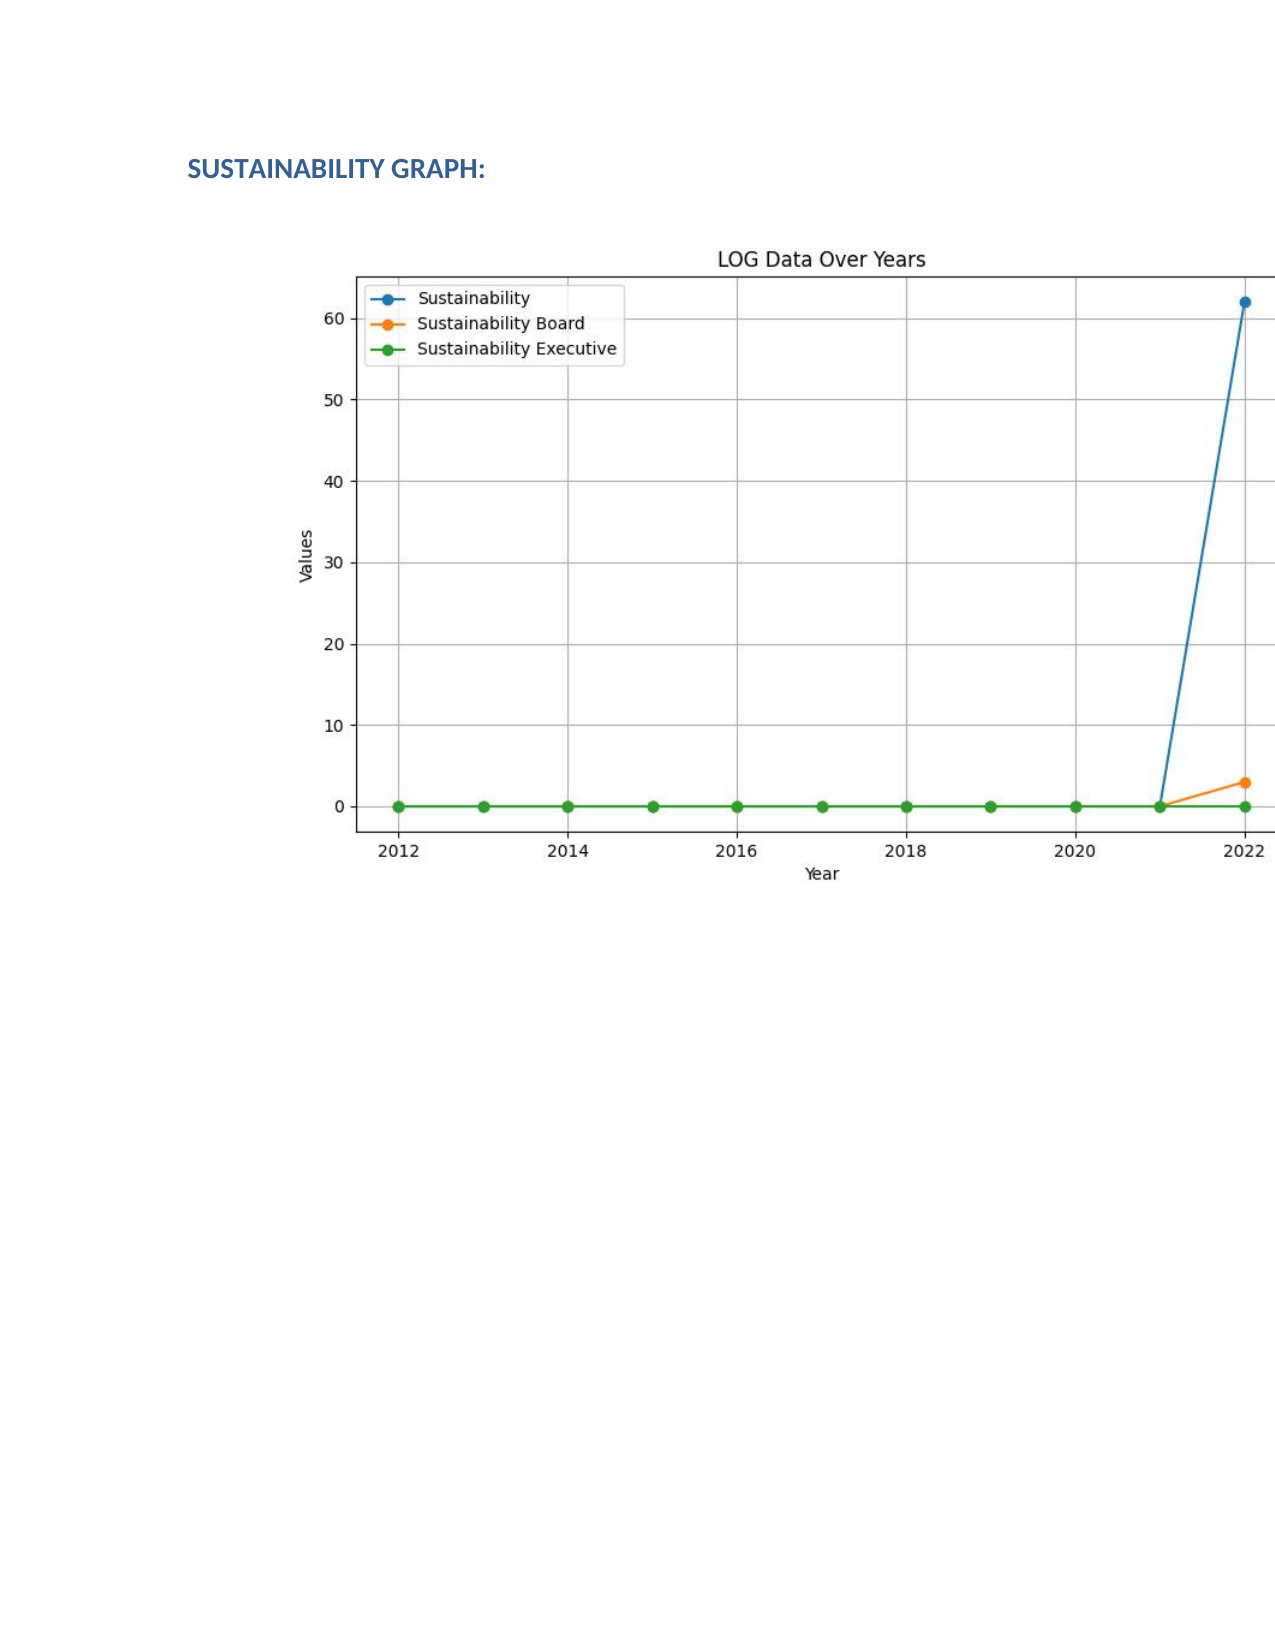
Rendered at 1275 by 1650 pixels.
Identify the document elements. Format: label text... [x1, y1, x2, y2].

subtitle SUSTAINABILITY GRAPH: [187, 150, 1087, 186]
picture [206, 191, 1275, 911]
